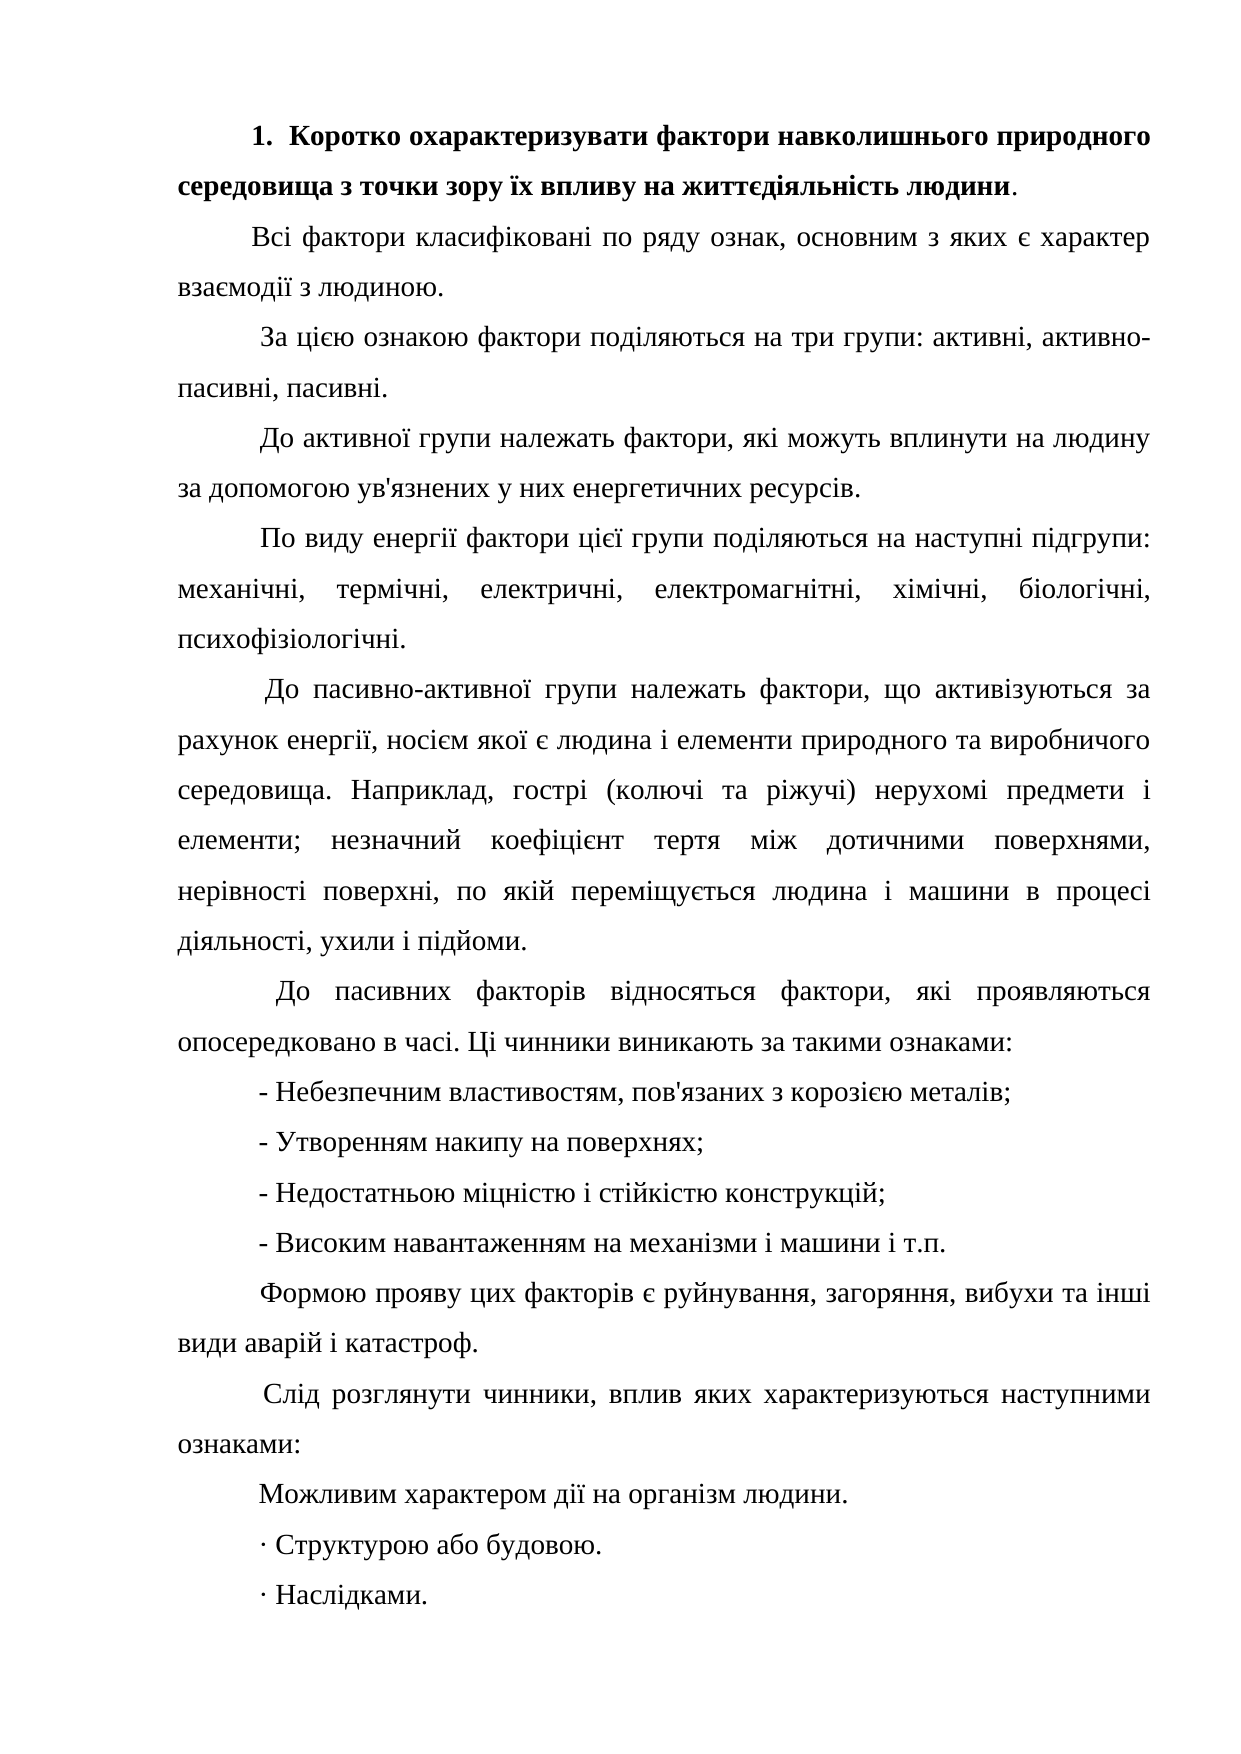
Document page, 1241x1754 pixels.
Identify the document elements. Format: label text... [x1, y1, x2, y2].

text · Структурою або будовою. [177, 1527, 1152, 1560]
text - Недостатньою міцністю і стійкістю конструкцій; [177, 1175, 1152, 1208]
text 1. Коротко охарактеризувати фактори навколишнього природного середовища з точки зору їх впливу на життєдіяльність людини. [177, 118, 1152, 202]
text До активної групи належать фактори, які можуть вплинути на людину за допомогою ув'язнених у них енергетичних ресурсів. [177, 420, 1152, 504]
text За цією ознакою фактори поділяються на три групи: активні, активно-пасивні, пасивні. [177, 319, 1152, 403]
text Всі фактори класифіковані по ряду ознак, основним з яких є характер взаємодії з людиною. [177, 219, 1152, 303]
text Формою прояву цих факторів є руйнування, загоряння, вибухи та інші види аварій і катастроф. [177, 1275, 1152, 1359]
text До пасивних факторів відносяться фактори, які проявляються опосередковано в часі. Ці чинники виникають за такими ознаками: [177, 973, 1152, 1057]
text До пасивно-активної групи належать фактори, що активізуються за рахунок енергії, носієм якої є людина і елементи природного та виробничого середовища. Наприклад, гострі (колючі та ріжучі) нерухомі предмети і елементи; незначний коефіцієнт тертя між дотичними поверхнями, нерівності поверхні, по якій переміщується людина і машини в процесі діяльності, ухили і підйоми. [177, 672, 1152, 957]
text Можливим характером дії на організм людини. [177, 1477, 1152, 1510]
text - Високим навантаженням на механізми і машини і т.п. [177, 1225, 1152, 1258]
text По виду енергії фактори цієї групи поділяються на наступні підгрупи: механічні, термічні, електричні, електромагнітні, хімічні, біологічні, психофізіологічні. [177, 521, 1152, 655]
text · Наслідками. [177, 1577, 1152, 1611]
text - Утворенням накипу на поверхнях; [177, 1124, 1152, 1158]
text - Небезпечним властивостям, пов'язаних з корозією металів; [177, 1074, 1152, 1108]
text Слід розглянути чинники, вплив яких характеризуються наступними ознаками: [177, 1376, 1152, 1460]
